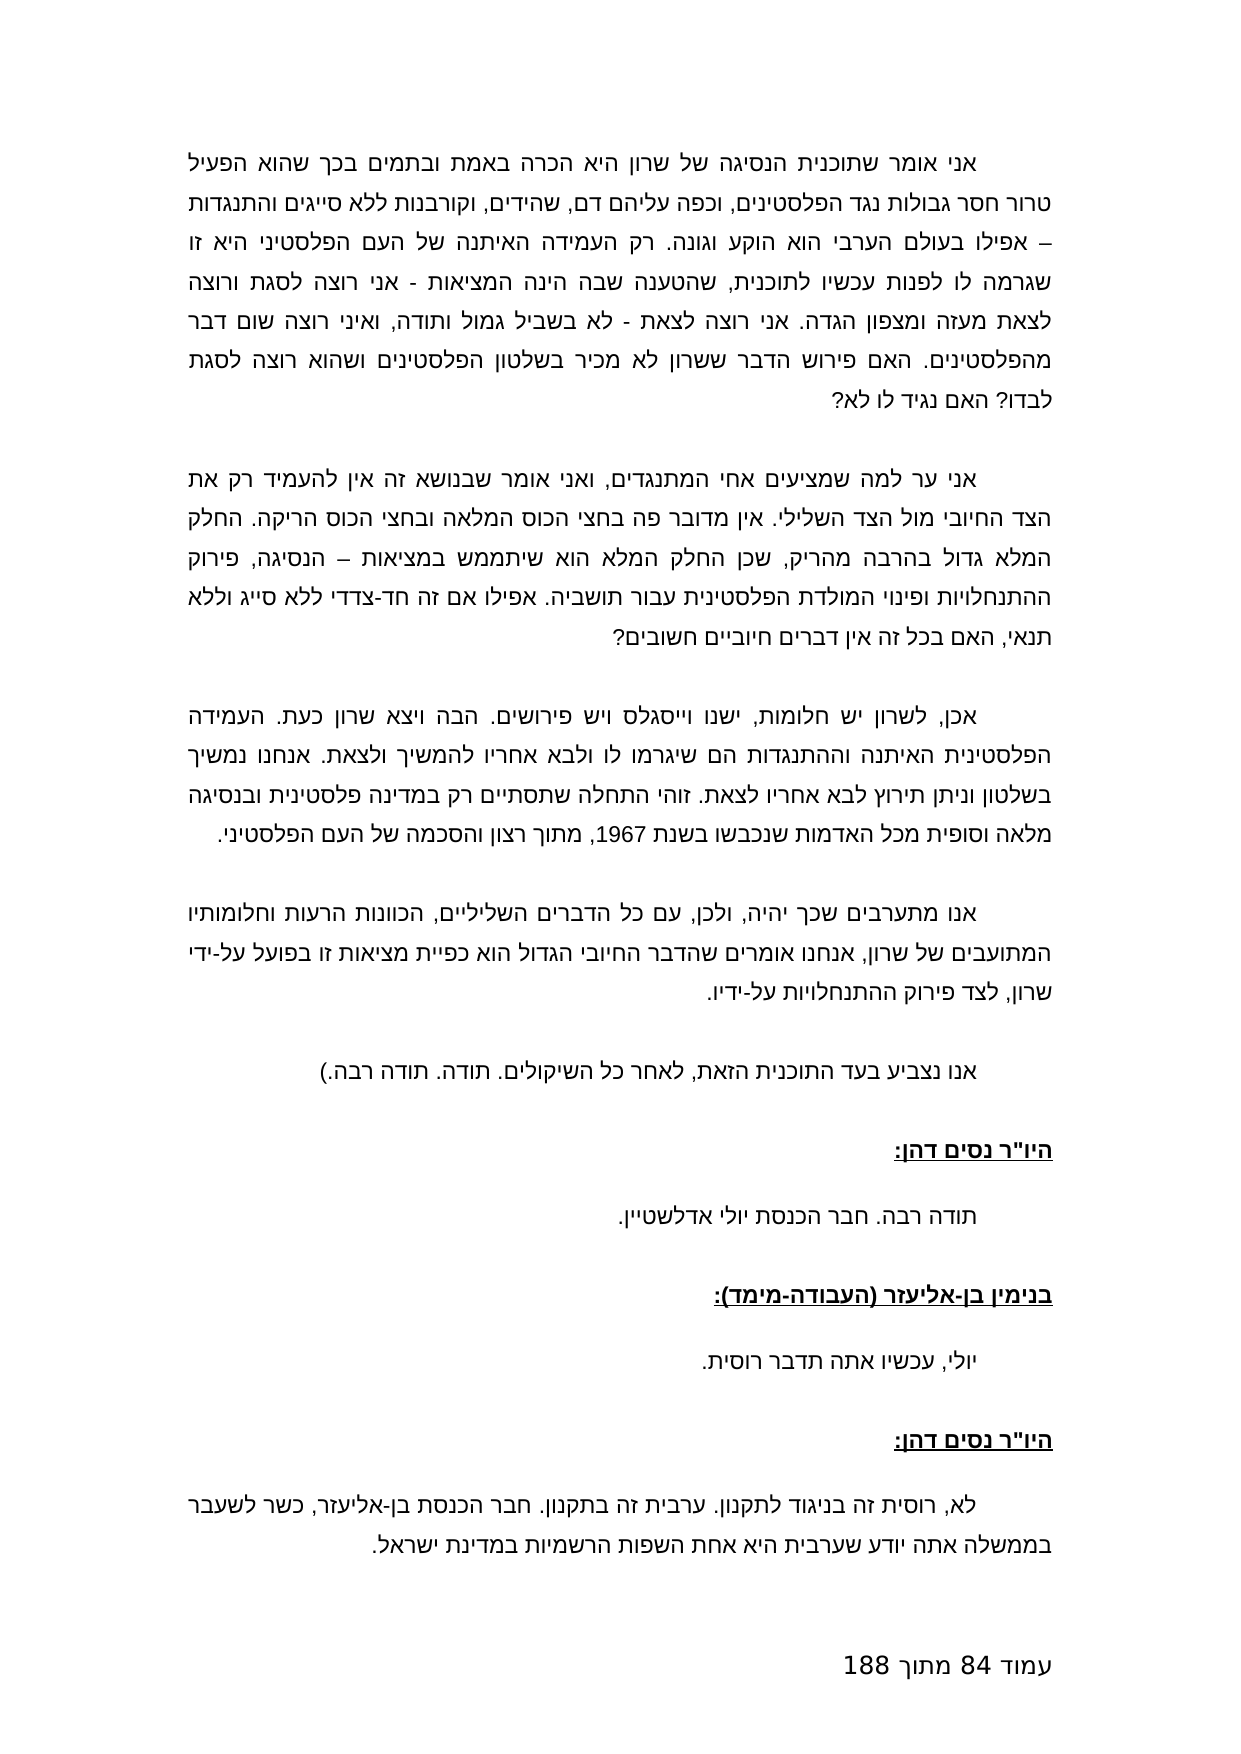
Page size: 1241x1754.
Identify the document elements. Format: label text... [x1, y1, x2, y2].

text אכן, לשרון יש חלומות, ישנו וייסגלס ויש פירושים. הבה ויצא שרון כעת. העמידה הפלסטינית האיתנה וההתנגדות הם שיגרמו לו ולבא אחריו להמשיך ולצאת. אנחנו נמשיך בשלטון וניתן תירוץ לבא אחריו לצאת. זוהי התחלה שתסתיים רק במדינה פלסטינית ובנסיגה מלאה וסופית מכל האדמות שנכבשו בשנת 1967, מתוך רצון והסכמה של העם הפלסטיני. [187, 703, 1053, 847]
text היו"ר נסים דהן: [187, 1427, 1053, 1453]
text אנו מתערבים שכך יהיה, ולכן, עם כל הדברים השליליים, הכוונות הרעות וחלומותיו המתועבים של שרון, אנחנו אומרים שהדבר החיובי הגדול הוא כפיית מציאות זו בפועל על-ידי שרון, לצד פירוק ההתנחלויות על-ידיו. [187, 900, 1053, 1005]
text היו"ר נסים דהן: [187, 1137, 1053, 1163]
text בנימין בן-אליעזר (העבודה-מימד): [187, 1282, 1053, 1308]
text אני אומר שתוכנית הנסיגה של שרון היא הכרה באמת ובתמים בכך שהוא הפעיל טרור חסר גבולות נגד הפלסטינים, וכפה עליהם דם, שהידים, וקורבנות ללא סייגים והתנגדות – אפילו בעולם הערבי הוא הוקע וגונה. רק העמידה האיתנה של העם הפלסטיני היא זו שגרמה לו לפנות עכשיו לתוכנית, שהטענה שבה הינה המציאות - אני רוצה לסגת ורוצה לצאת מעזה ומצפון הגדה. אני רוצה לצאת - לא בשביל גמול ותודה, ואיני רוצה שום דבר מהפלסטינים. האם פירוש הדבר ששרון לא מכיר בשלטון הפלסטינים ושהוא רוצה לסגת לבדו? האם נגיד לו לא? [187, 150, 1053, 413]
text יולי, עכשיו אתה תדבר רוסית. [187, 1348, 1053, 1374]
text לא, רוסית זה בניגוד לתקנון. ערבית זה בתקנון. חבר הכנסת בן-אליעזר, כשר לשעבר בממשלה אתה יודע שערבית היא אחת השפות הרשמיות במדינת ישראל. [187, 1492, 1053, 1558]
text אני ער למה שמציעים אחי המתנגדים, ואני אומר שבנושא זה אין להעמיד רק את הצד החיובי מול הצד השלילי. אין מדובר פה בחצי הכוס המלאה ובחצי הכוס הריקה. החלק המלא גדול בהרבה מהריק, שכן החלק המלא הוא שיתממש במציאות – הנסיגה, פירוק ההתנחלויות ופינוי המולדת הפלסטינית עבור תושביה. אפילו אם זה חד-צדדי ללא סייג וללא תנאי, האם בכל זה אין דברים חיוביים חשובים? [187, 466, 1053, 650]
text אנו נצביע בעד התוכנית הזאת, לאחר כל השיקולים. תודה. תודה רבה.) [187, 1058, 1053, 1084]
text תודה רבה. חבר הכנסת יולי אדלשטיין. [187, 1203, 1053, 1229]
